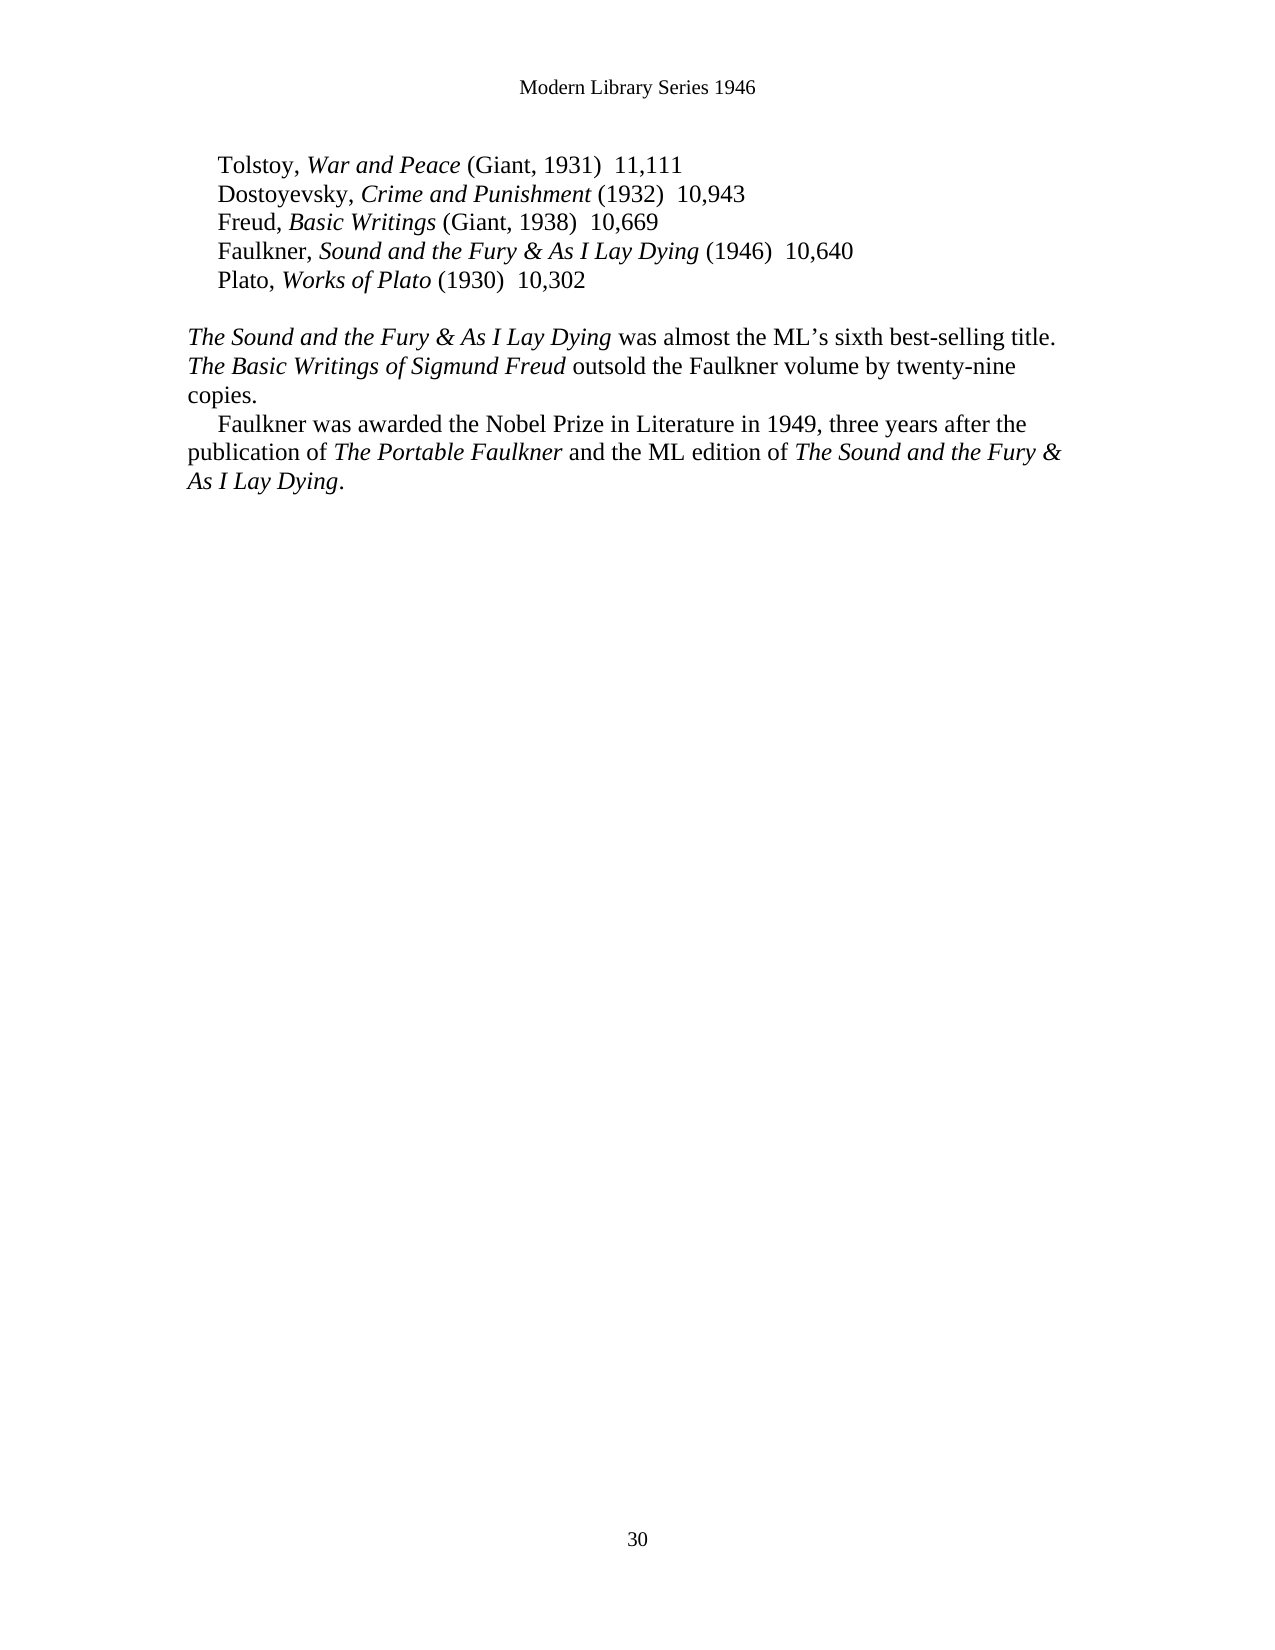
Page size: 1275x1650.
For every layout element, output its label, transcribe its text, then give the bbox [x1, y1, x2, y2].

text Faulkner, Sound and the Fury & As I Lay Dying (1946) 10,640 [217, 236, 1087, 265]
text Faulkner was awarded the Nobel Prize in Literature in 1949, three years after the publication of The Portable Faulkner and the ML edition of The Sound and the Fury & As I Lay Dying. [187, 409, 1087, 495]
text Plato, Works of Plato (1930) 10,302 [217, 265, 1087, 294]
text Dostoyevsky, Crime and Punishment (1932) 10,943 [217, 179, 1087, 207]
text Freud, Basic Writings (Giant, 1938) 10,669 [217, 207, 1087, 236]
text The Sound and the Fury & As I Lay Dying was almost the ML’s sixth best-selling title. The Basic Writings of Sigmund Freud outsold the Faulkner volume by twenty-nine copies. [187, 322, 1087, 409]
text Tolstoy, War and Peace (Giant, 1931) 11,111 [217, 150, 1087, 179]
